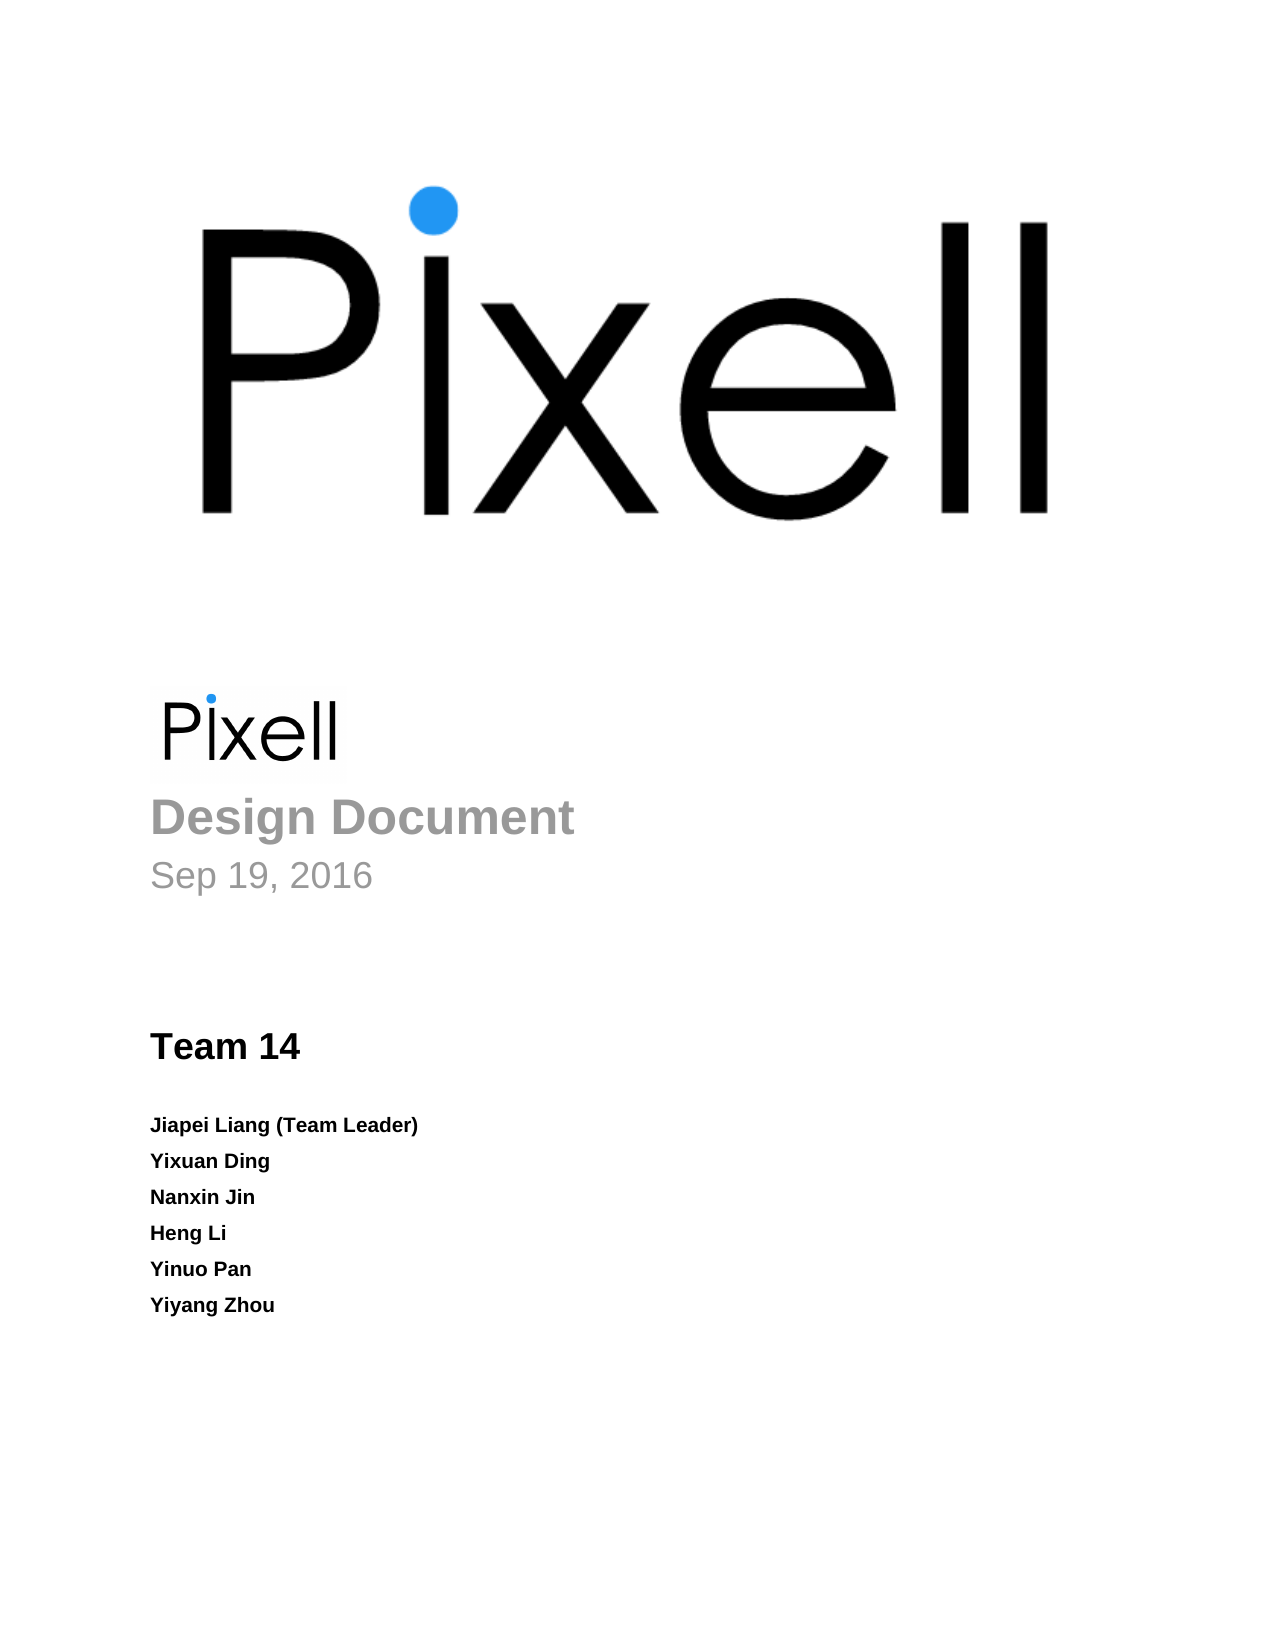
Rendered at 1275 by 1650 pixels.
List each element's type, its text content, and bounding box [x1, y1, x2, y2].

picture [131, 150, 1107, 634]
text Sep 19, 2016 [150, 854, 1125, 897]
text Jiapei Liang (Team Leader) [150, 1113, 1125, 1137]
text Yixuan Ding [150, 1149, 1125, 1173]
text Heng Li [150, 1221, 1125, 1245]
text Nanxin Jin [150, 1185, 1125, 1209]
text Team 14 [150, 1024, 1125, 1067]
text Yinuo Pan [150, 1257, 1125, 1281]
text Yiyang Zhou [150, 1293, 1125, 1317]
text Design Document [150, 788, 1125, 845]
picture [150, 686, 347, 784]
